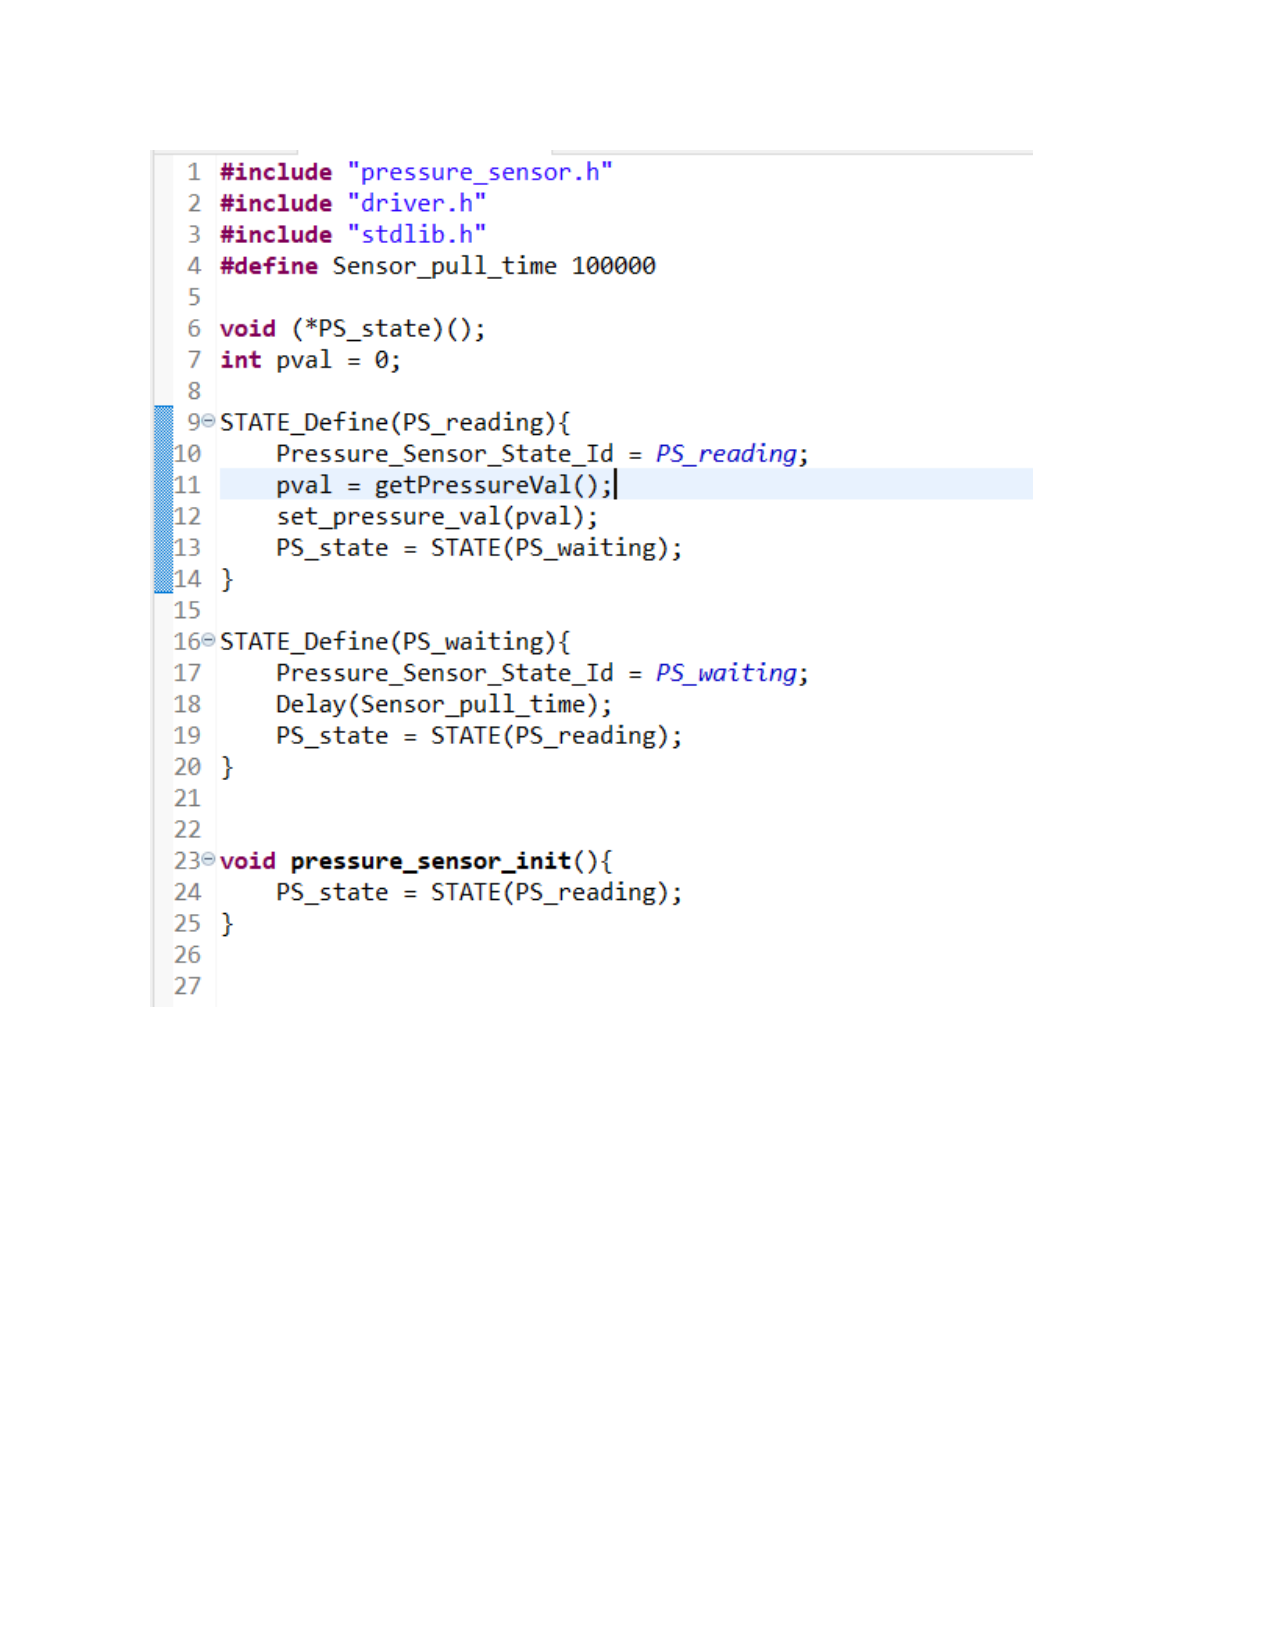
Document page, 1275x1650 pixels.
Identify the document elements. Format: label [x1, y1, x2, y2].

picture [150, 150, 1033, 1007]
